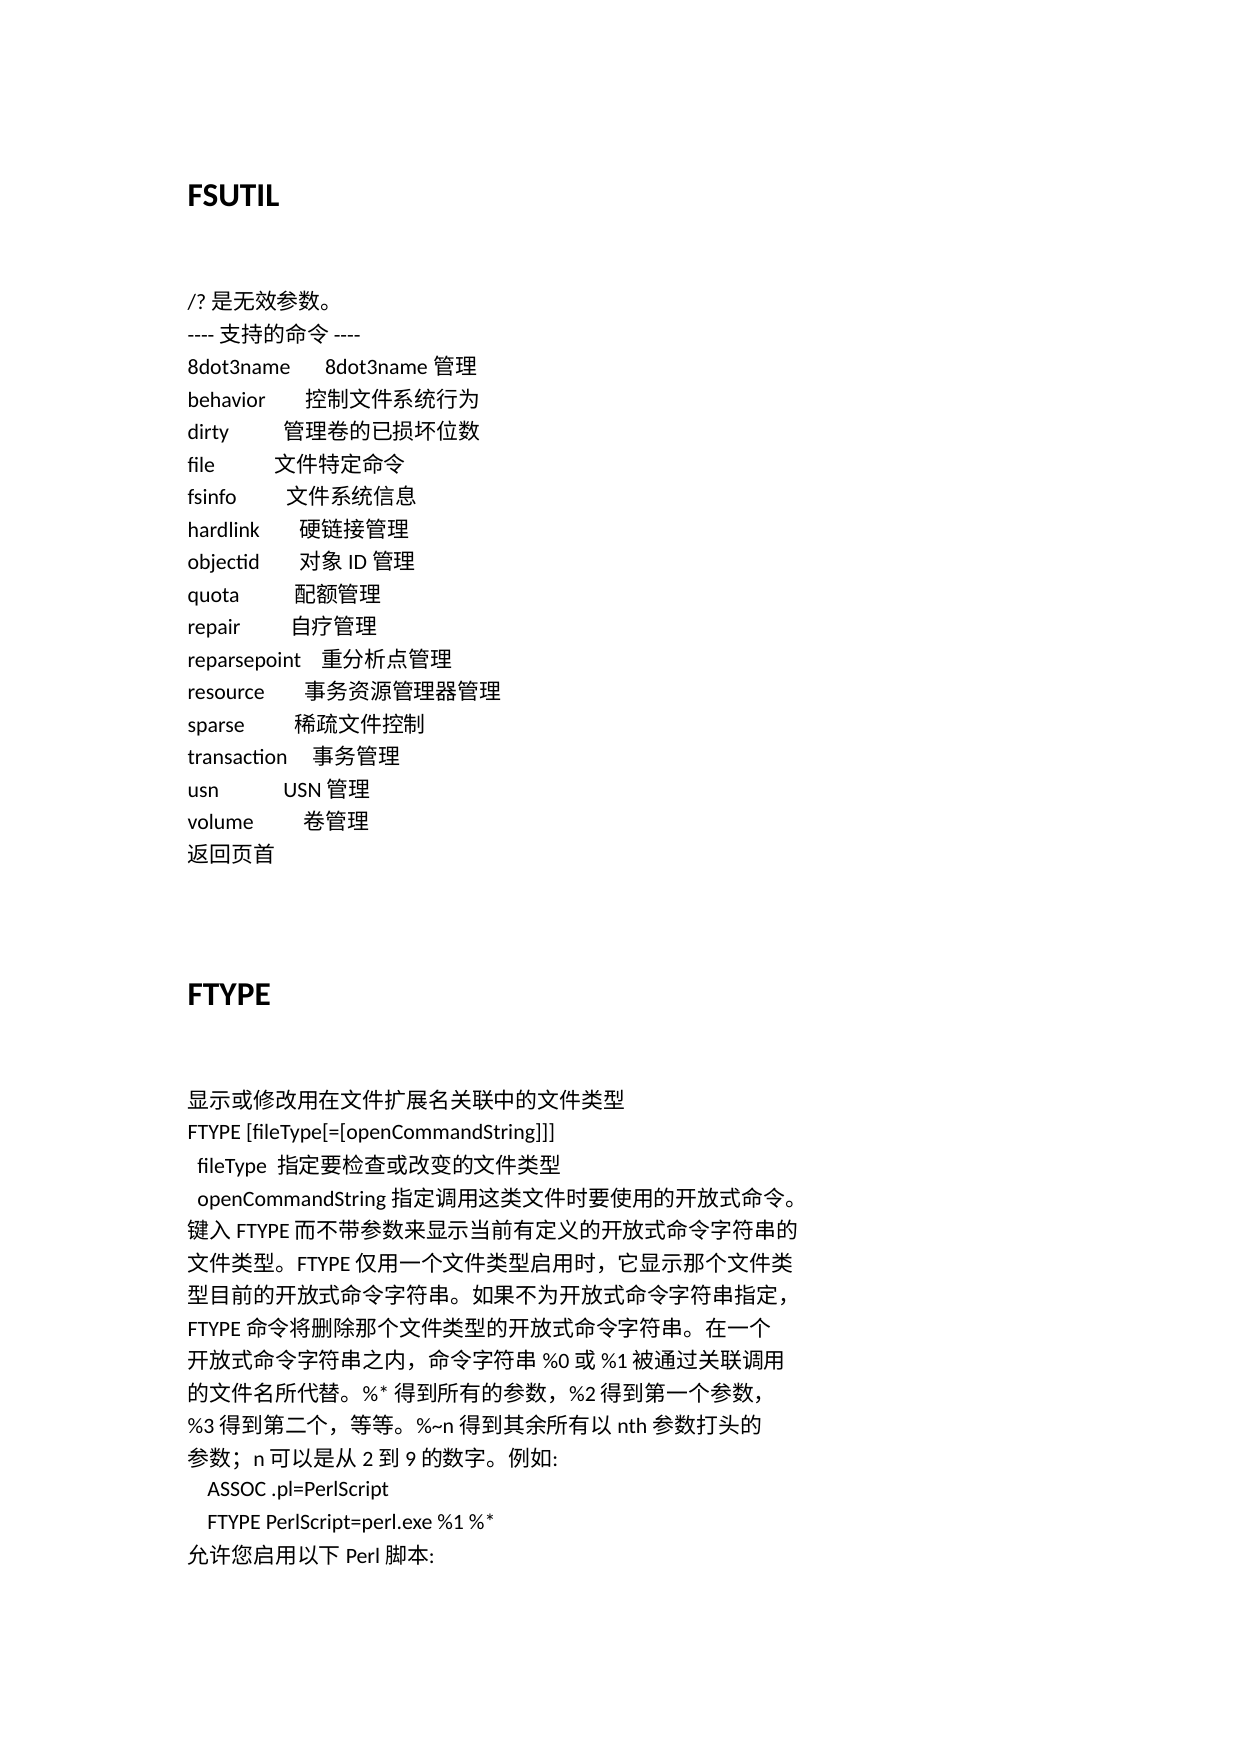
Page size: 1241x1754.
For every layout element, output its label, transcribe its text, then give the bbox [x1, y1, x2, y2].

text ASSOC .pl=PerlScript [187, 1473, 1053, 1505]
text %3 得到第二个，等等。%~n 得到其余所有以 nth 参数打头的 [187, 1408, 1053, 1440]
text 返回页首 [187, 836, 1053, 869]
text 开放式命令字符串之内，命令字符串 %0 或 %1 被通过关联调用 [187, 1343, 1053, 1375]
text 8dot3name 8dot3name 管理 [187, 349, 1053, 381]
text resource 事务资源管理器管理 [187, 674, 1053, 706]
text quota 配额管理 [187, 576, 1053, 609]
subtitle FTYPE [187, 961, 1053, 1026]
text objectid 对象 ID 管理 [187, 544, 1053, 576]
text 的文件名所代替。%* 得到所有的参数，%2 得到第一个参数， [187, 1375, 1053, 1408]
text reparsepoint 重分析点管理 [187, 641, 1053, 674]
text fsinfo 文件系统信息 [187, 479, 1053, 511]
text repair 自疗管理 [187, 609, 1053, 641]
text openCommandString 指定调用这类文件时要使用的开放式命令。 [187, 1180, 1053, 1213]
text file 文件特定命令 [187, 446, 1053, 479]
text FTYPE 命令将删除那个文件类型的开放式命令字符串。在一个 [187, 1310, 1053, 1343]
text 参数；n 可以是从 2 到 9 的数字。例如: [187, 1440, 1053, 1473]
text /? 是无效参数。 [187, 284, 1053, 316]
text behavior 控制文件系统行为 [187, 381, 1053, 414]
text usn USN 管理 [187, 771, 1053, 804]
text hardlink 硬链接管理 [187, 511, 1053, 544]
text FTYPE PerlScript=perl.exe %1 %* [187, 1505, 1053, 1538]
text dirty 管理卷的已损坏位数 [187, 414, 1053, 446]
text 允许您启用以下 Perl 脚本: [187, 1538, 1053, 1570]
text fileType 指定要检查或改变的文件类型 [187, 1148, 1053, 1180]
text volume 卷管理 [187, 804, 1053, 836]
text transaction 事务管理 [187, 739, 1053, 771]
subtitle FSUTIL [187, 162, 1053, 227]
text 键入 FTYPE 而不带参数来显示当前有定义的开放式命令字符串的 [187, 1213, 1053, 1245]
text 显示或修改用在文件扩展名关联中的文件类型 [187, 1083, 1053, 1115]
text ---- 支持的命令 ---- [187, 316, 1053, 349]
text sparse 稀疏文件控制 [187, 706, 1053, 739]
text 文件类型。FTYPE 仅用一个文件类型启用时，它显示那个文件类 [187, 1245, 1053, 1278]
text 型目前的开放式命令字符串。如果不为开放式命令字符串指定， [187, 1278, 1053, 1310]
text FTYPE [fileType[=[openCommandString]]] [187, 1115, 1053, 1148]
